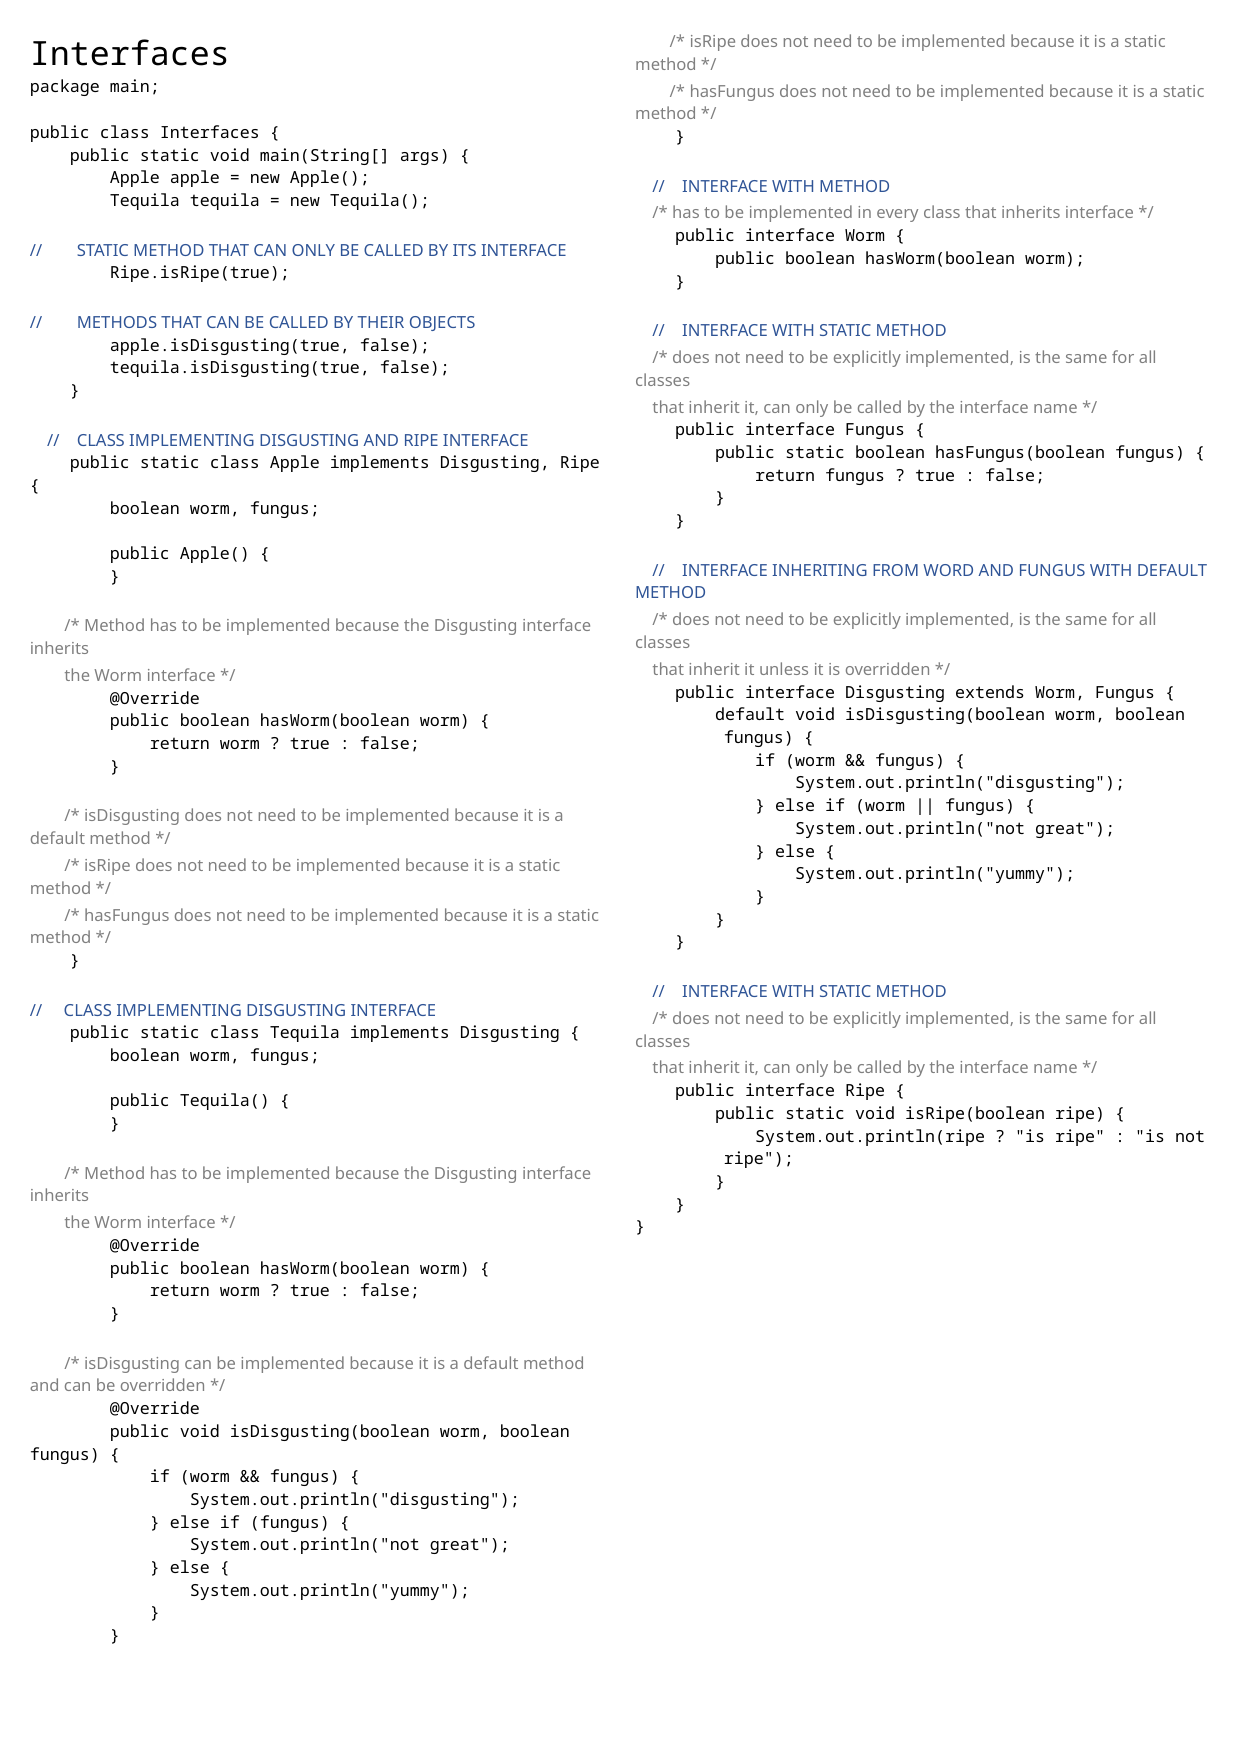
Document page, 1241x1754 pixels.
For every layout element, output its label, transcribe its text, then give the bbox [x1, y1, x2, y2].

text } [635, 509, 1211, 531]
text public Apple() { [29, 542, 605, 564]
text } [29, 948, 605, 971]
text public interface Fungus { [635, 418, 1211, 441]
text public void isDisgusting(boolean worm, boolean fungus) { [29, 1419, 605, 1465]
text return worm ? true : false; [29, 1279, 605, 1302]
text Ripe.isRipe(true); [29, 261, 605, 283]
text } else { [29, 1556, 605, 1578]
text // STATIC METHOD THAT CAN ONLY BE CALLED BY ITS INTERFACE [29, 238, 605, 261]
text // CLASS IMPLEMENTING DISGUSTING INTERFACE [29, 998, 605, 1021]
text /* Method has to be implemented because the Disgusting interface inherits [29, 1161, 605, 1207]
text System.out.println("yummy"); [635, 862, 1211, 884]
text package main; [29, 75, 605, 98]
text boolean worm, fungus; [29, 1043, 605, 1066]
text public class Interfaces { [29, 120, 605, 143]
text /* hasFungus does not need to be implemented because it is a static method */ [635, 79, 1211, 124]
text @Override [29, 1233, 605, 1256]
text that inherit it unless it is overridden */ [635, 657, 1211, 680]
text // INTERFACE WITH STATIC METHOD [635, 319, 1211, 341]
text } [29, 378, 605, 401]
text public static void main(String[] args) { [29, 143, 605, 166]
text } [635, 1192, 1211, 1215]
text } [635, 1215, 1211, 1238]
text public boolean hasWorm(boolean worm); [635, 246, 1211, 269]
text that inherit it, can only be called by the interface name */ [635, 1056, 1211, 1079]
text if (worm && fungus) { [29, 1465, 605, 1487]
text /* does not need to be explicitly implemented, is the same for all classes [635, 608, 1211, 653]
text public interface Worm { [635, 224, 1211, 246]
text /* isDisgusting does not need to be implemented because it is a default method */ [29, 804, 605, 849]
text /* hasFungus does not need to be implemented because it is a static method */ [29, 903, 605, 948]
text } [635, 907, 1211, 930]
text } [635, 884, 1211, 907]
text } [635, 1169, 1211, 1192]
text /* does not need to be explicitly implemented, is the same for all classes [635, 346, 1211, 391]
text } [29, 1302, 605, 1324]
text apple.isDisgusting(true, false); [29, 333, 605, 356]
title Interfaces [29, 29, 605, 75]
text // INTERFACE INHERITING FROM WORD AND FUNGUS WITH DEFAULT METHOD [635, 558, 1211, 604]
text } [635, 930, 1211, 953]
text Tequila tequila = new Tequila(); [29, 188, 605, 211]
text @Override [29, 1397, 605, 1419]
text /* Method has to be implemented because the Disgusting interface inherits [29, 614, 605, 659]
text System.out.println(ripe ? "is ripe" : "is not ripe"); [635, 1124, 1211, 1169]
text /* isRipe does not need to be implemented because it is a static method */ [635, 29, 1211, 75]
text // CLASS IMPLEMENTING DISGUSTING AND RIPE INTERFACE [29, 428, 605, 451]
text /* does not need to be explicitly implemented, is the same for all classes [635, 1006, 1211, 1052]
text public static void isRipe(boolean ripe) { [635, 1101, 1211, 1124]
text public static boolean hasFungus(boolean fungus) { [635, 441, 1211, 463]
text if (worm && fungus) { [635, 748, 1211, 771]
text public interface Disgusting extends Worm, Fungus { [635, 680, 1211, 703]
text System.out.println("disgusting"); [29, 1487, 605, 1510]
text System.out.println("disgusting"); [635, 771, 1211, 794]
text } [29, 1601, 605, 1624]
text return worm ? true : false; [29, 732, 605, 754]
text that inherit it, can only be called by the interface name */ [635, 395, 1211, 418]
text public static class Tequila implements Disgusting { [29, 1021, 605, 1043]
text Apple apple = new Apple(); [29, 166, 605, 188]
text /* has to be implemented in every class that inherits interface */ [635, 201, 1211, 224]
text public static class Apple implements Disgusting, Ripe { [29, 451, 605, 496]
text } [29, 754, 605, 777]
text } [635, 269, 1211, 292]
text System.out.println("yummy"); [29, 1578, 605, 1601]
text System.out.println("not great"); [29, 1533, 605, 1556]
text } else { [635, 839, 1211, 862]
text } else if (worm || fungus) { [635, 794, 1211, 816]
text tequila.isDisgusting(true, false); [29, 356, 605, 378]
text System.out.println("not great"); [635, 816, 1211, 839]
text the Worm interface */ [29, 1211, 605, 1233]
text // INTERFACE WITH METHOD [635, 174, 1211, 197]
text public interface Ripe { [635, 1079, 1211, 1101]
text public boolean hasWorm(boolean worm) { [29, 709, 605, 732]
text /* isRipe does not need to be implemented because it is a static method */ [29, 853, 605, 899]
text } [29, 1624, 605, 1646]
text } [635, 486, 1211, 509]
text /* isDisgusting can be implemented because it is a default method and can be overridden */ [29, 1351, 605, 1397]
text } [29, 1112, 605, 1134]
text boolean worm, fungus; [29, 496, 605, 519]
text public Tequila() { [29, 1089, 605, 1112]
text the Worm interface */ [29, 663, 605, 686]
text // METHODS THAT CAN BE CALLED BY THEIR OBJECTS [29, 310, 605, 333]
text default void isDisgusting(boolean worm, boolean fungus) { [635, 703, 1211, 748]
text } [635, 124, 1211, 147]
text } else if (fungus) { [29, 1510, 605, 1533]
text // INTERFACE WITH STATIC METHOD [635, 979, 1211, 1002]
text @Override [29, 686, 605, 709]
text public boolean hasWorm(boolean worm) { [29, 1256, 605, 1279]
text return fungus ? true : false; [635, 463, 1211, 486]
text } [29, 564, 605, 587]
